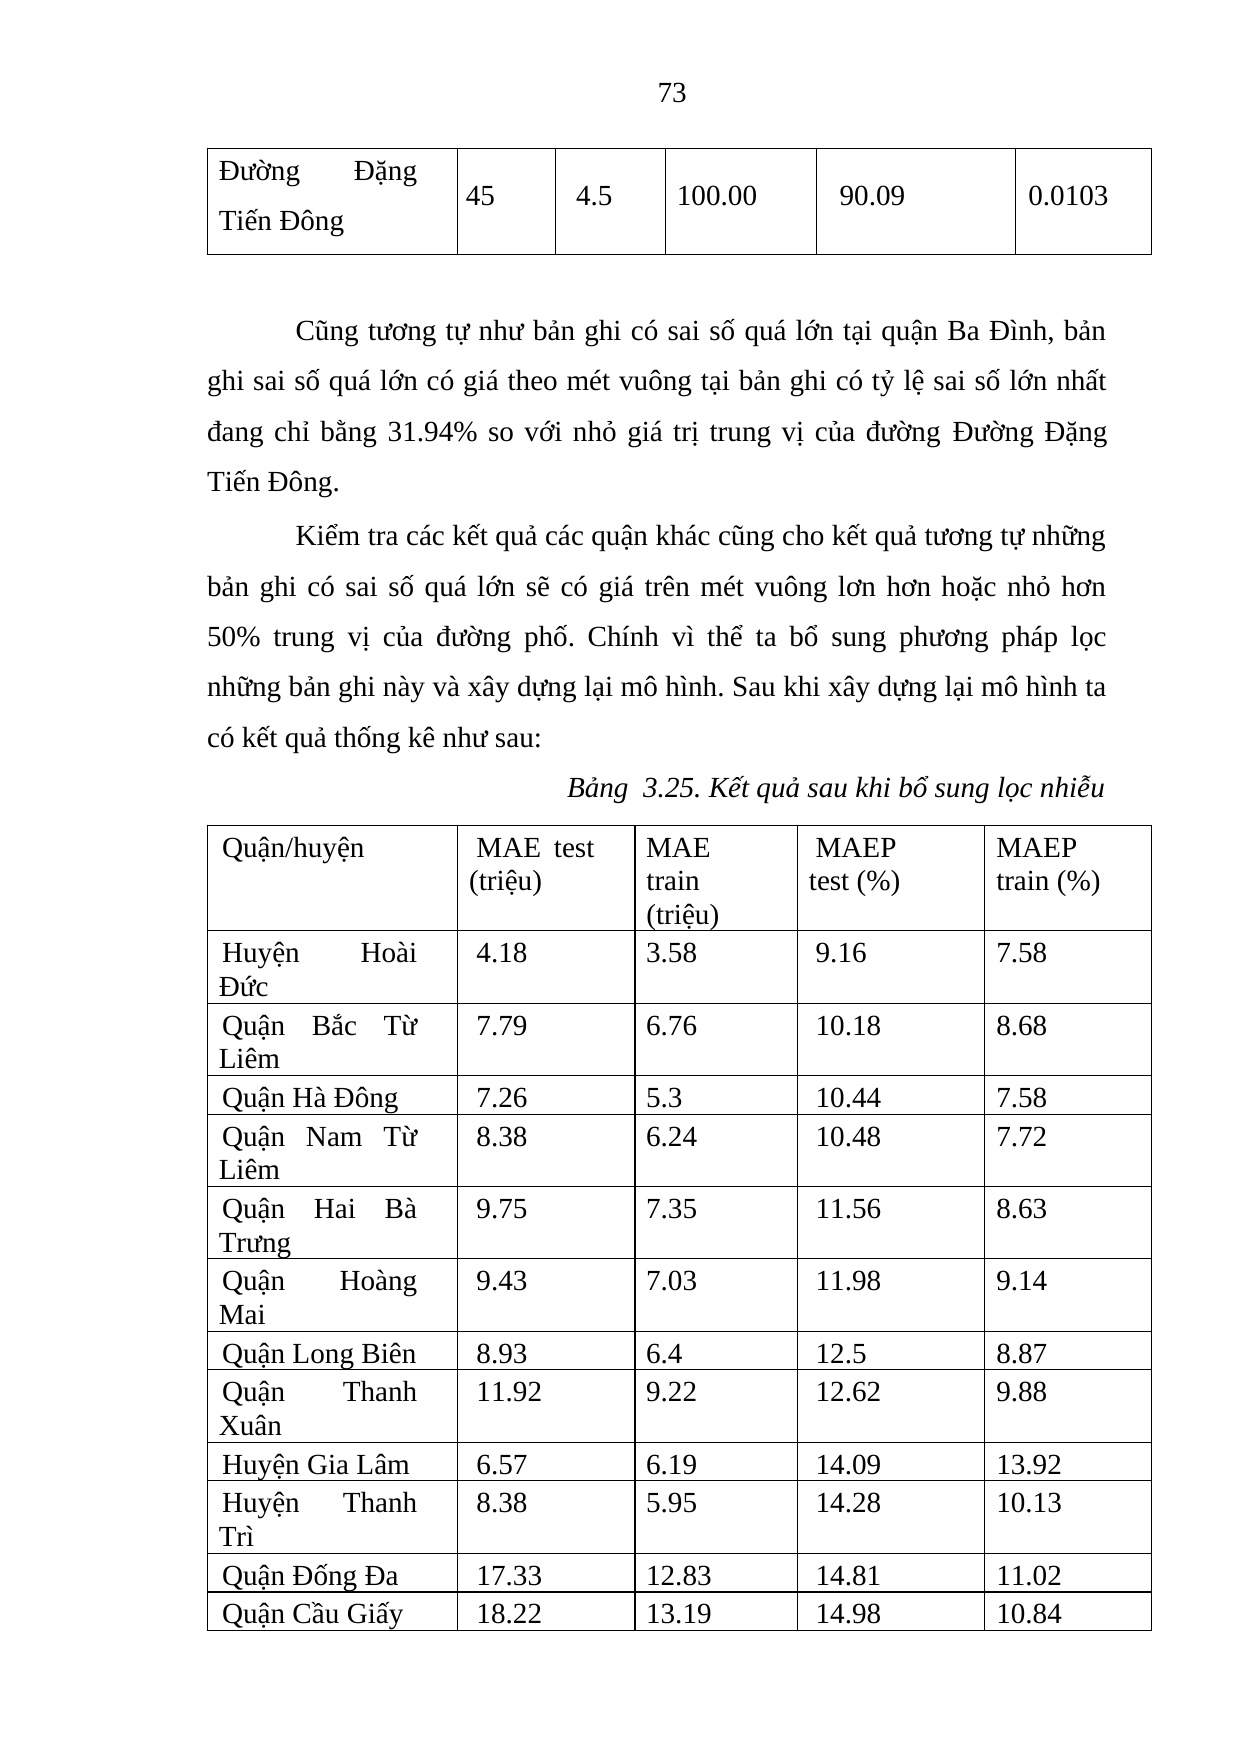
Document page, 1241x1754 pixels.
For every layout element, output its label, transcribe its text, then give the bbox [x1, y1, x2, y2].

text Kiểm tra các kết quả các quận khác cũng cho kết quả tương tự những bản ghi có sai số quá lớn sẽ có giá trên mét vuông lơn hơn hoặc nhỏ hơn 50% trung vị của đường phố. Chính vì thể ta bổ sung phương pháp lọc những bản ghi này và xây dựng lại mô hình. Sau khi xây dựng lại mô hình ta có kết quả thống kê như sau: [207, 518, 1107, 753]
table_cell 10.48 [798, 1115, 984, 1186]
table_cell Quận Cầu Giấy [208, 1593, 457, 1630]
table_cell 12.83 [636, 1554, 797, 1591]
table_cell 13.19 [636, 1593, 797, 1630]
table_cell 12.5 [798, 1332, 984, 1369]
table_cell 14.98 [798, 1593, 984, 1630]
table_cell 90.09 [817, 149, 1015, 253]
table_cell 10.84 [985, 1593, 1151, 1630]
table_cell Huyện Hoài Đức [208, 931, 457, 1003]
table_header MAEP train (%) [985, 826, 1151, 930]
table_cell 45 [458, 149, 555, 253]
table_cell 10.13 [985, 1481, 1151, 1553]
table_cell 8.87 [985, 1332, 1151, 1369]
table_cell 4.18 [458, 931, 634, 1003]
table_header Quận/huyện [208, 826, 457, 930]
table_cell 9.22 [636, 1370, 797, 1442]
table_cell 17.33 [458, 1554, 634, 1591]
table_cell 11.02 [985, 1554, 1151, 1591]
table_cell 8.68 [985, 1004, 1151, 1075]
table_cell 8.38 [458, 1481, 634, 1553]
table_cell Quận Hai Bà Trưng [208, 1187, 457, 1258]
table_header MAE train (triệu) [636, 826, 797, 930]
table_cell 3.58 [636, 931, 797, 1003]
table_cell 5.95 [636, 1481, 797, 1553]
table_cell Quận Nam Từ Liêm [208, 1115, 457, 1186]
table_cell Huyện Thanh Trì [208, 1481, 457, 1553]
table_cell Huyện Gia Lâm [208, 1443, 457, 1480]
table_cell 12.62 [798, 1370, 984, 1442]
table_cell Quận Thanh Xuân [208, 1370, 457, 1442]
table_cell 6.4 [636, 1332, 797, 1369]
table_cell 10.44 [798, 1076, 984, 1114]
table_cell 7.58 [985, 1076, 1151, 1114]
table_cell 11.92 [458, 1370, 634, 1442]
table_cell 6.24 [636, 1115, 797, 1186]
table_cell 7.79 [458, 1004, 634, 1075]
table_cell 6.76 [636, 1004, 797, 1075]
table_cell 8.93 [458, 1332, 634, 1369]
table_cell 10.18 [798, 1004, 984, 1075]
table_cell Quận Long Biên [208, 1332, 457, 1369]
table_cell 7.26 [458, 1076, 634, 1114]
table_cell 8.38 [458, 1115, 634, 1186]
table_cell 100.00 [666, 149, 816, 253]
table_header MAE test (triệu) [458, 826, 634, 930]
table_cell Quận Bắc Từ Liêm [208, 1004, 457, 1075]
table_cell 7.58 [985, 931, 1151, 1003]
table_cell 9.14 [985, 1259, 1151, 1331]
table_cell 14.28 [798, 1481, 984, 1553]
table_cell 14.81 [798, 1554, 984, 1591]
table_cell 6.19 [636, 1443, 797, 1480]
table_cell 13.92 [985, 1443, 1151, 1480]
table_cell 7.35 [636, 1187, 797, 1258]
table_cell 4.5 [556, 149, 665, 253]
table_cell Quận Đống Đa [208, 1554, 457, 1591]
table_cell 14.09 [798, 1443, 984, 1480]
table_cell Quận Hoàng Mai [208, 1259, 457, 1331]
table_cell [208, 149, 457, 253]
table_cell 8.63 [985, 1187, 1151, 1258]
table_cell 9.16 [798, 931, 984, 1003]
table_cell 9.88 [985, 1370, 1151, 1442]
table_cell 7.03 [636, 1259, 797, 1331]
table_cell 11.56 [798, 1187, 984, 1258]
table_cell 0.0103 [1016, 149, 1151, 253]
table_cell 18.22 [458, 1593, 634, 1630]
table_cell 5.3 [636, 1076, 797, 1114]
table_cell 11.98 [798, 1259, 984, 1331]
table_cell 6.57 [458, 1443, 634, 1480]
table_cell 9.75 [458, 1187, 634, 1258]
text Cũng tương tự như bản ghi có sai số quá lớn tại quận Ba Đình, bản ghi sai số quá lớn có giá theo mét vuông tại bản ghi có tỷ lệ sai số lớn nhất đang chỉ bằng 31.94% so với nhỏ giá trị trung vị của đường Đường Đặng Tiến Đông. [207, 313, 1107, 498]
table_header MAEP test (%) [798, 826, 984, 930]
table_cell Quận Hà Đông [208, 1076, 457, 1114]
table_cell 9.43 [458, 1259, 634, 1331]
table_cell 7.72 [985, 1115, 1151, 1186]
